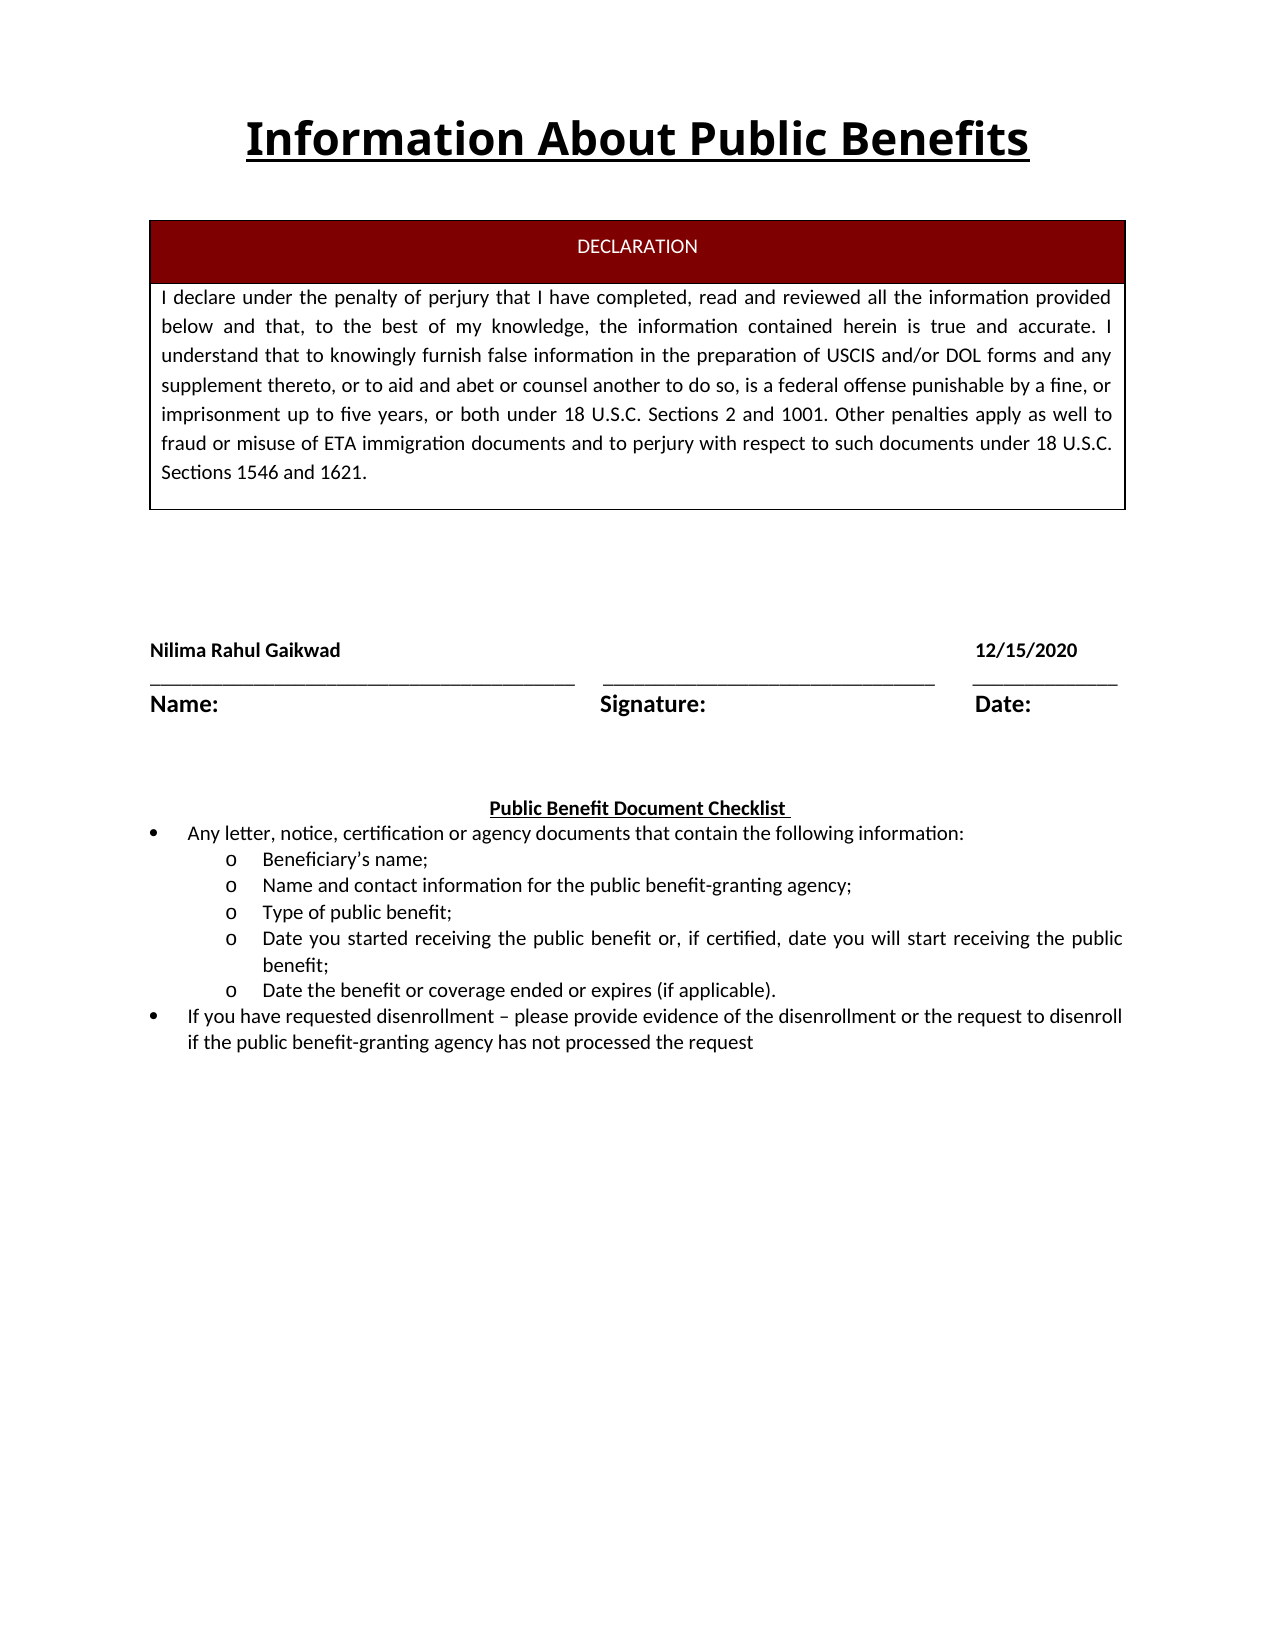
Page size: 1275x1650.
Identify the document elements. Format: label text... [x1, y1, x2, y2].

list Name and contact information for the public benefit-granting agency; [225, 872, 1125, 899]
list If you have requested disenrollment – please provide evidence of the disenrollment or the request to disenroll if the public benefit-granting agency has not processed the request [150, 1004, 1125, 1054]
list Beneficiary’s name; [225, 846, 1125, 872]
text Public Benefit Document Checklist [150, 795, 1125, 821]
text Nilima Rahul Gaikwad 12/15/2020 [150, 637, 1125, 663]
list Any letter, notice, certification or agency documents that contain the following information: [150, 821, 1125, 846]
table_header DECLARATION [151, 221, 1124, 283]
list Date you started receiving the public benefit or, if certified, date you will start receiving the public benefit; [225, 925, 1125, 977]
list Type of public benefit; [225, 899, 1125, 925]
text _________________________________________ ________________________________ ______________ [150, 663, 1125, 688]
text Name: Signature: Date: [150, 688, 1125, 719]
table_cell I declare under the penalty of perjury that I have completed, read and reviewed all the information provided below and that, to the best of my knowledge, the information contained herein is true and accurate. I understand that to knowingly furnish false information in the preparation of USCIS and/or DOL forms and any supplement thereto, or to aid and abet or counsel another to do so, is a federal offense punishable by a fine, or imprisonment up to five years, or both under 18 U.S.C. Sections 2 and 1001. Other penalties apply as well to fraud or misuse of ETA immigration documents and to perjury with respect to such documents under 18 U.S.C. Sections 1546 and 1621. [151, 284, 1124, 509]
list Date the benefit or coverage ended or expires (if applicable). [225, 977, 1125, 1004]
